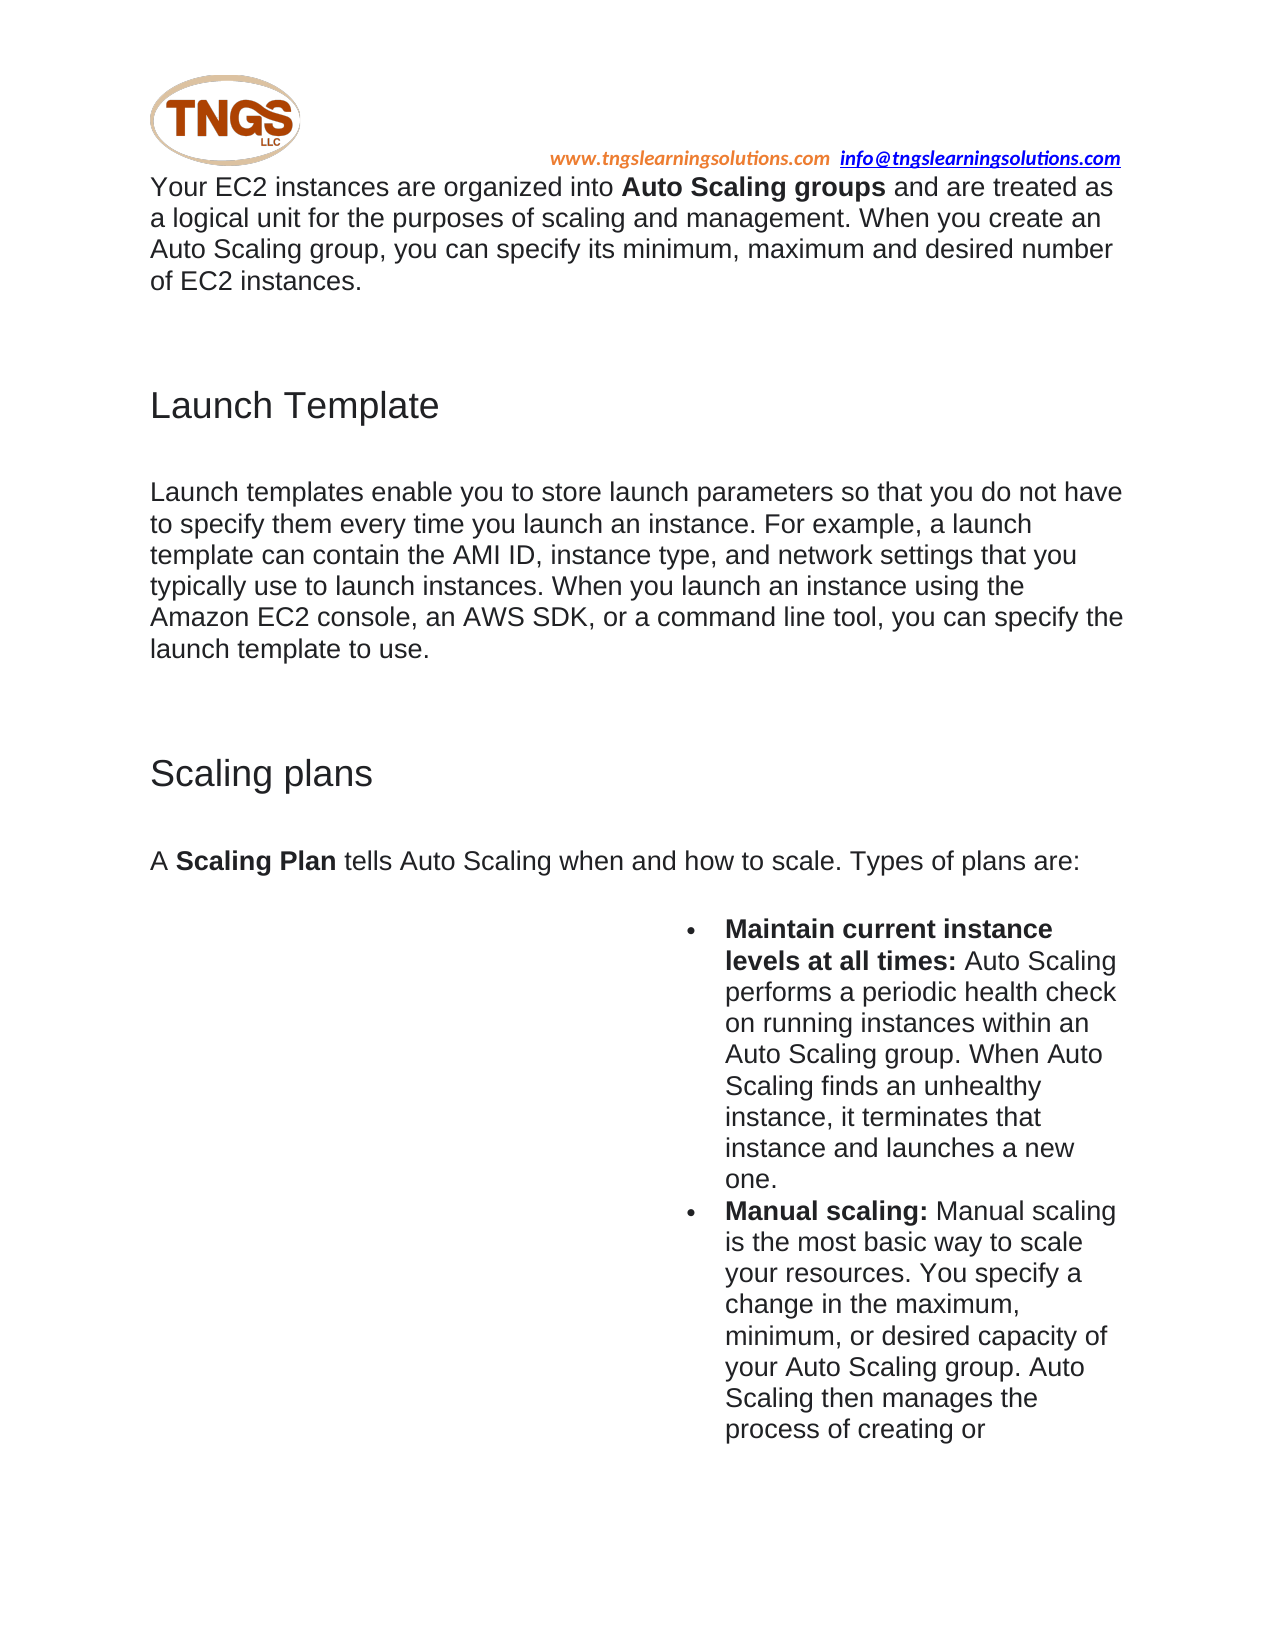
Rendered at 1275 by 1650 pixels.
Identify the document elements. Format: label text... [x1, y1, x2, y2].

text Scaling plans [150, 751, 1125, 794]
text Launch Template [150, 383, 1125, 426]
picture [150, 75, 300, 166]
text Launch templates enable you to store launch parameters so that you do not have to specify them every time you launch an instance. For example, a launch template can contain the AMI ID, instance type, and network settings that you typically use to launch instances. When you launch an instance using the Amazon EC2 console, an AWS SDK, or a command line tool, you can specify the launch template to use. [150, 476, 1125, 664]
text Your EC2 instances are organized into Auto Scaling groups and are treated as a logical unit for the purposes of scaling and management. When you create an Auto Scaling group, you can specify its minimum, maximum and desired number of EC2 instances. [150, 171, 1125, 296]
text A Scaling Plan tells Auto Scaling when and how to scale. Types of plans are: [150, 844, 1125, 876]
list Maintain current instance levels at all times: Auto Scaling performs a periodic health check on running instances within an Auto Scaling group. When Auto Scaling finds an unhealthy instance, it terminates that instance and launches a new one. [687, 913, 1125, 1194]
